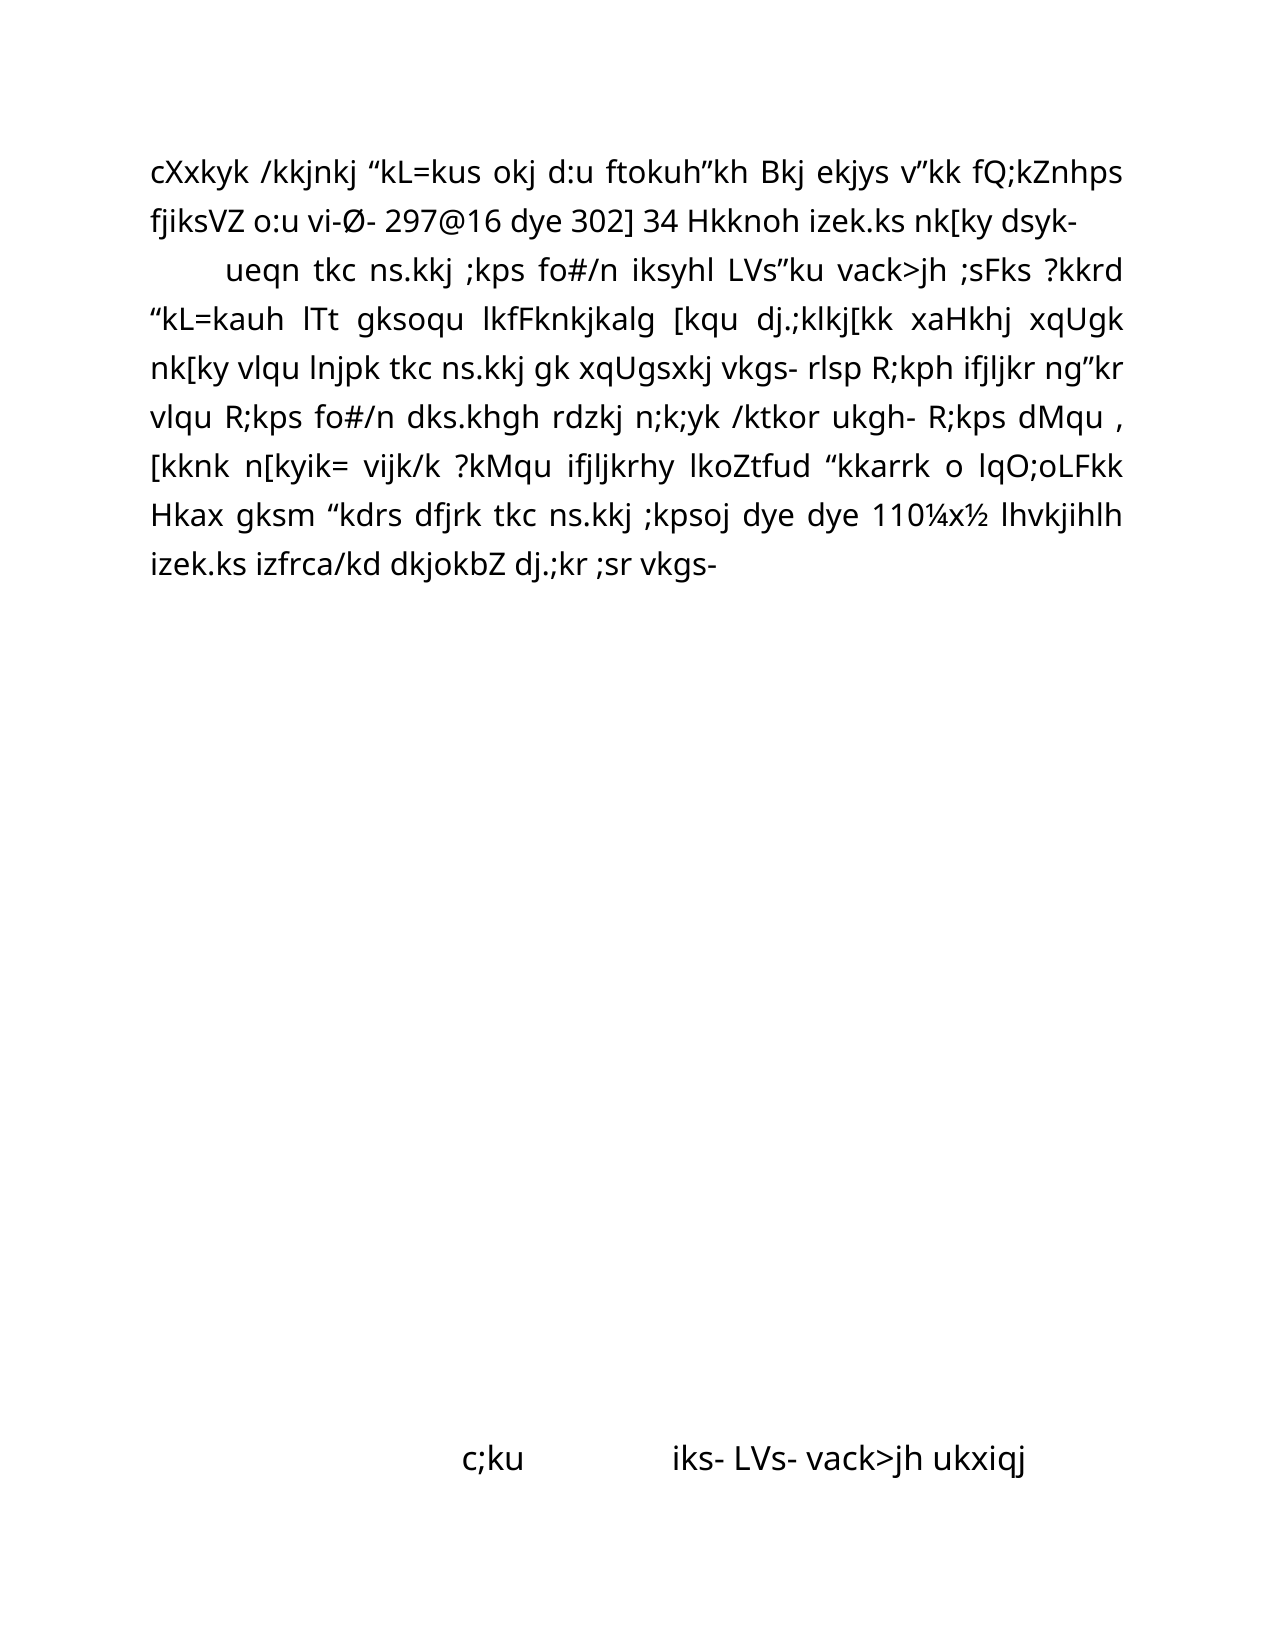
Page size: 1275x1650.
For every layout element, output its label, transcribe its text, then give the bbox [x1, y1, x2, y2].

text ueqn tkc ns.kkj ;kps fo#/n iksyhl LVs”ku vack>jh ;sFks ?kkrd “kL=kauh lTt gksoqu lkfFknkjkalg [kqu dj.;klkj[kk xaHkhj xqUgk nk[ky vlqu lnjpk tkc ns.kkj gk xqUgsxkj vkgs- rlsp R;kph ifjljkr ng”kr vlqu R;kps fo#/n dks.khgh rdzkj n;k;yk /ktkor ukgh- R;kps dMqu ,[kknk n[kyik= vijk/k ?kMqu ifjljkrhy lkoZtfud “kkarrk o lqO;oLFkk Hkax gksm “kdrs dfjrk tkc ns.kkj ;kpsoj dye dye 110¼x½ lhvkjihlh izek.ks izfrca/kd dkjokbZ dj.;kr ;sr vkgs- [150, 248, 1125, 584]
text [150, 150, 1125, 242]
text c;ku iks- LVs- vack>jh ukxiqj [150, 1435, 1125, 1480]
